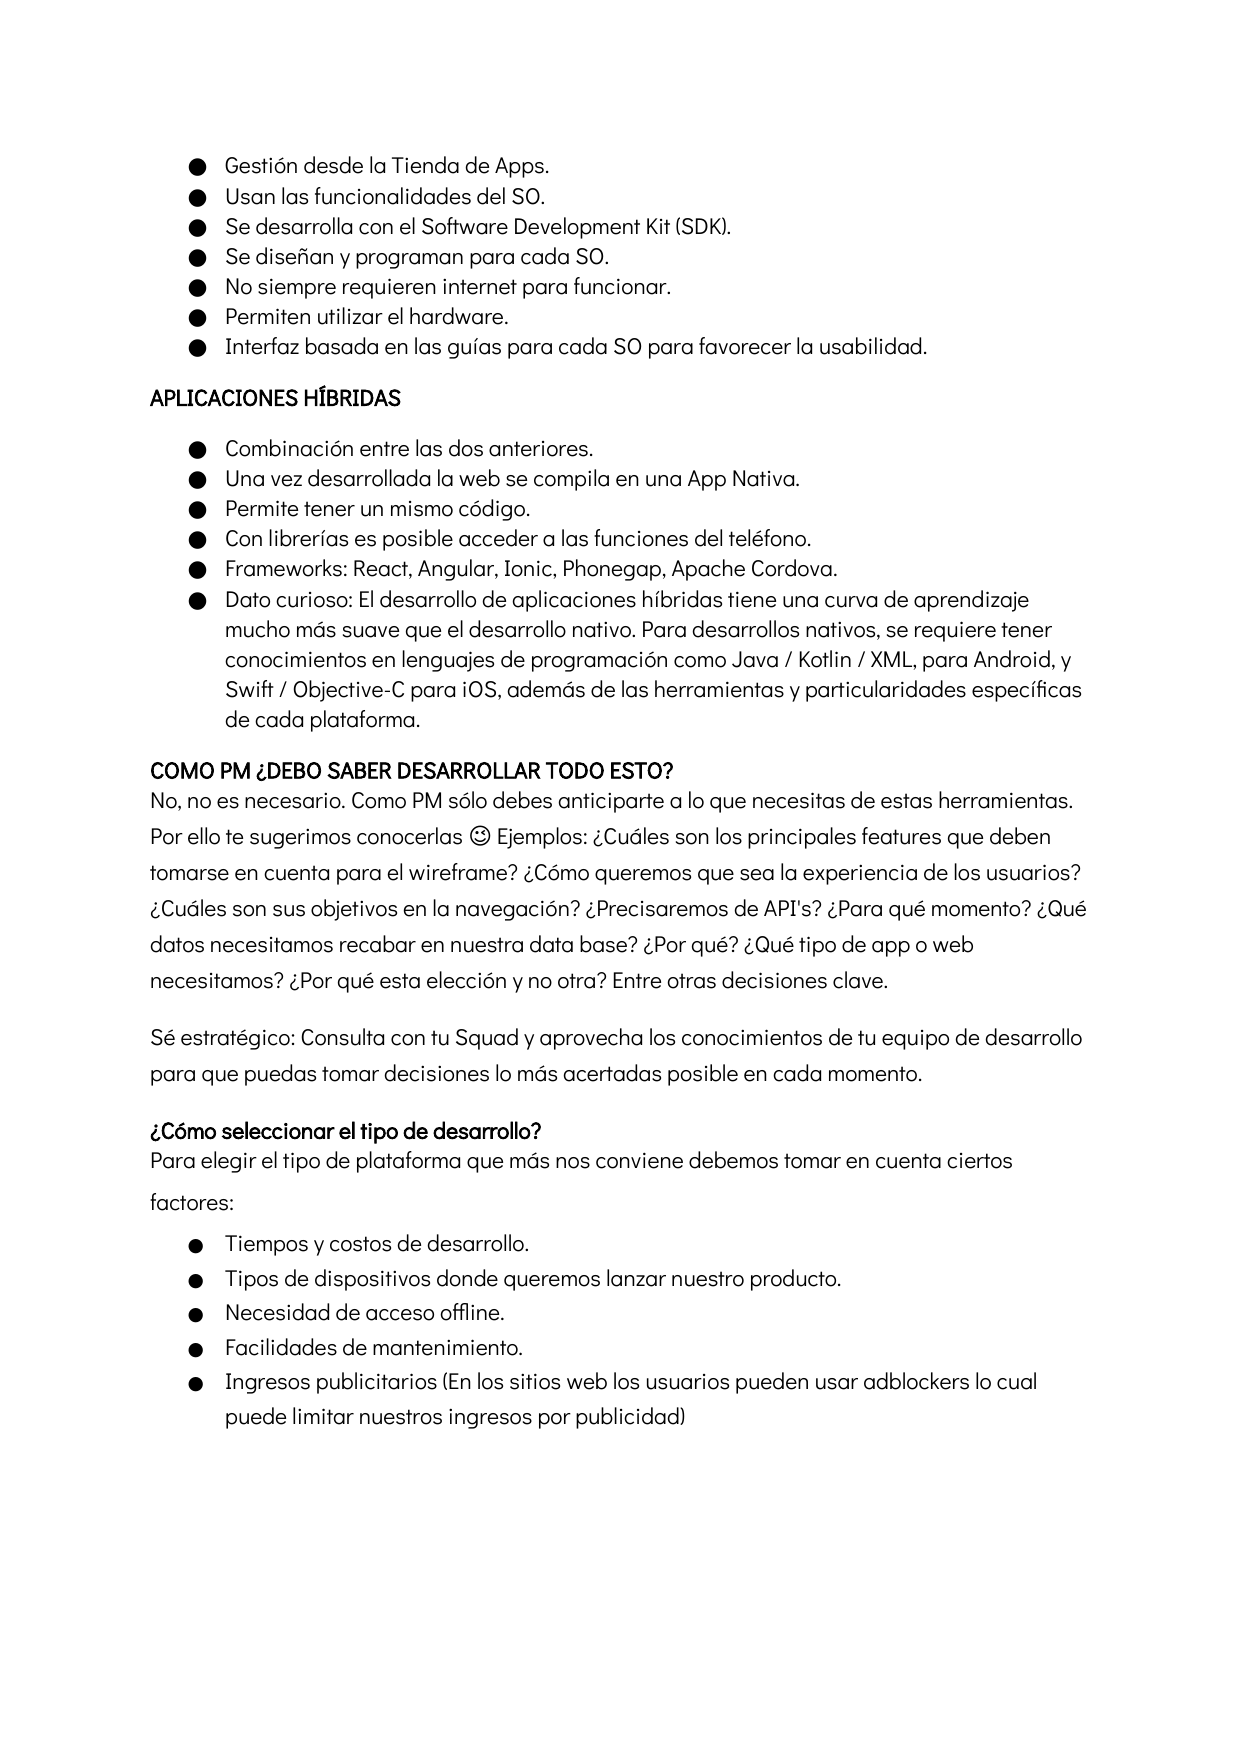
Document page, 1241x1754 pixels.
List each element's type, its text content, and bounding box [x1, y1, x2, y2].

list Permiten utilizar el hardware. [187, 301, 1090, 331]
list Se desarrolla con el Software Development Kit (SDK). [187, 210, 1090, 240]
list Combinación entre las dos anteriores. [187, 432, 1090, 463]
list Facilidades de mantenimiento. [187, 1331, 1090, 1361]
text COMO PM ¿DEBO SABER DESARROLLAR TODO ESTO? [150, 754, 1090, 784]
list Ingresos publicitarios (En los sitios web los usuarios pueden usar adblockers lo cual puede limitar nuestros ingresos por publicidad) [187, 1366, 1090, 1431]
list Tiempos y costos de desarrollo. [187, 1227, 1090, 1258]
text No, no es necesario. Como PM sólo debes anticiparte a lo que necesitas de estas herramientas. Por ello te sugerimos conocerlas 😉 Ejemplos: ¿Cuáles son los principales features que deben tomarse en cuenta para el wireframe? ¿Cómo queremos que sea la experiencia de los usuarios? ¿Cuáles son sus objetivos en la navegación? ¿Precisaremos de API's? ¿Para qué momento? ¿Qué datos necesitamos recabar en nuestra data base? ¿Por qué? ¿Qué tipo de app o web necesitamos? ¿Por qué esta elección y no otra? Entre otras decisiones clave. [150, 784, 1090, 995]
text Para elegir el tipo de plataforma que más nos conviene debemos tomar en cuenta ciertos factores: [150, 1144, 1090, 1216]
list Permite tener un mismo código. [187, 493, 1090, 523]
text Sé estratégico: Consulta con tu Squad y aprovecha los conocimientos de tu equipo de desarrollo para que puedas tomar decisiones lo más acertadas posible en cada momento. [150, 1022, 1090, 1088]
list Una vez desarrollada la web se compila en una App Nativa. [187, 463, 1090, 493]
list No siempre requieren internet para funcionar. [187, 270, 1090, 301]
text APLICACIONES HÍBRIDAS [150, 382, 1090, 412]
list Interfaz basada en las guías para cada SO para favorecer la usabilidad. [187, 331, 1090, 361]
list Tipos de dispositivos donde queremos lanzar nuestro producto. [187, 1262, 1090, 1292]
text ¿Cómo seleccionar el tipo de desarrollo? [150, 1114, 1090, 1144]
list Dato curioso: El desarrollo de aplicaciones híbridas tiene una curva de aprendizaje mucho más suave que el desarrollo nativo. Para desarrollos nativos, se requiere tener conocimientos en lenguajes de programación como Java / Kotlin / XML, para Android, y Swift / Objective-C para iOS, además de las herramientas y particularidades específicas de cada plataforma. [187, 583, 1090, 733]
list Frameworks: React, Angular, Ionic, Phonegap, Apache Cordova. [187, 553, 1090, 583]
list Con librerías es posible acceder a las funciones del teléfono. [187, 523, 1090, 553]
list Gestión desde la Tienda de Apps. [187, 150, 1090, 180]
list Usan las funcionalidades del SO. [187, 180, 1090, 210]
list Necesidad de acceso offline. [187, 1297, 1090, 1327]
list Se diseñan y programan para cada SO. [187, 240, 1090, 270]
